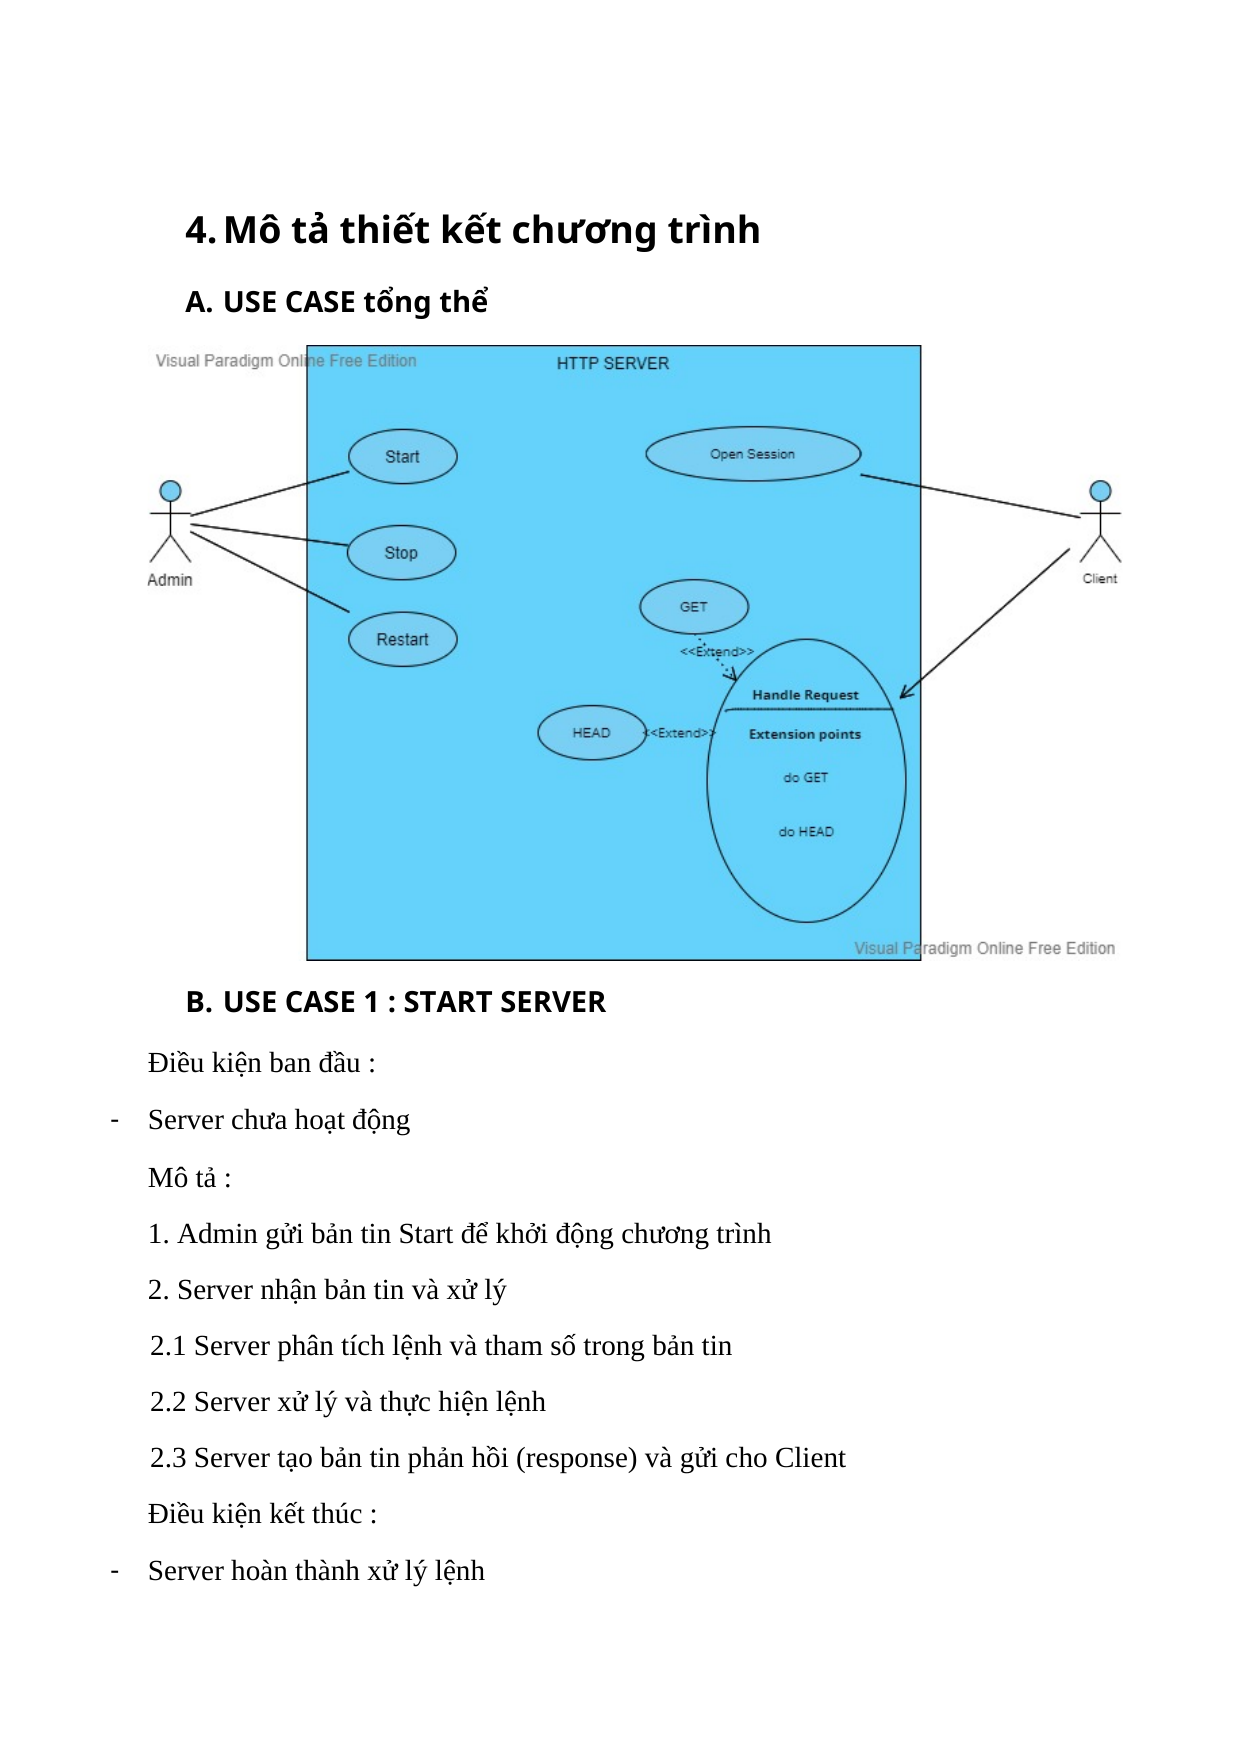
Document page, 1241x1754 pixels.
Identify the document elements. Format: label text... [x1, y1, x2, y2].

list Server chưa hoạt động [110, 1101, 1092, 1137]
list Server hoàn thành xử lý lệnh [110, 1552, 1092, 1588]
text 2.2 Server xử lý và thực hiện lệnh [148, 1384, 1092, 1418]
text 2.3 Server tạo bản tin phản hồi (response) và gửi cho Client [148, 1440, 1092, 1474]
subtitle USE CASE 1 : START SERVER [185, 981, 1092, 1021]
picture [147, 345, 1123, 961]
text 2.1 Server phân tích lệnh và tham số trong bản tin [148, 1328, 1092, 1362]
subtitle Mô tả thiết kết chương trình [185, 203, 1092, 254]
text 2. Server nhận bản tin và xử lý [148, 1272, 1092, 1306]
text Điều kiện kết thúc : [148, 1496, 1092, 1530]
subtitle USE CASE tổng thể [185, 282, 1092, 321]
text Điều kiện ban đầu : [148, 1045, 1092, 1079]
text Mô tả : [148, 1160, 1092, 1193]
text 1. Admin gửi bản tin Start để khởi động chương trình [148, 1216, 1092, 1249]
